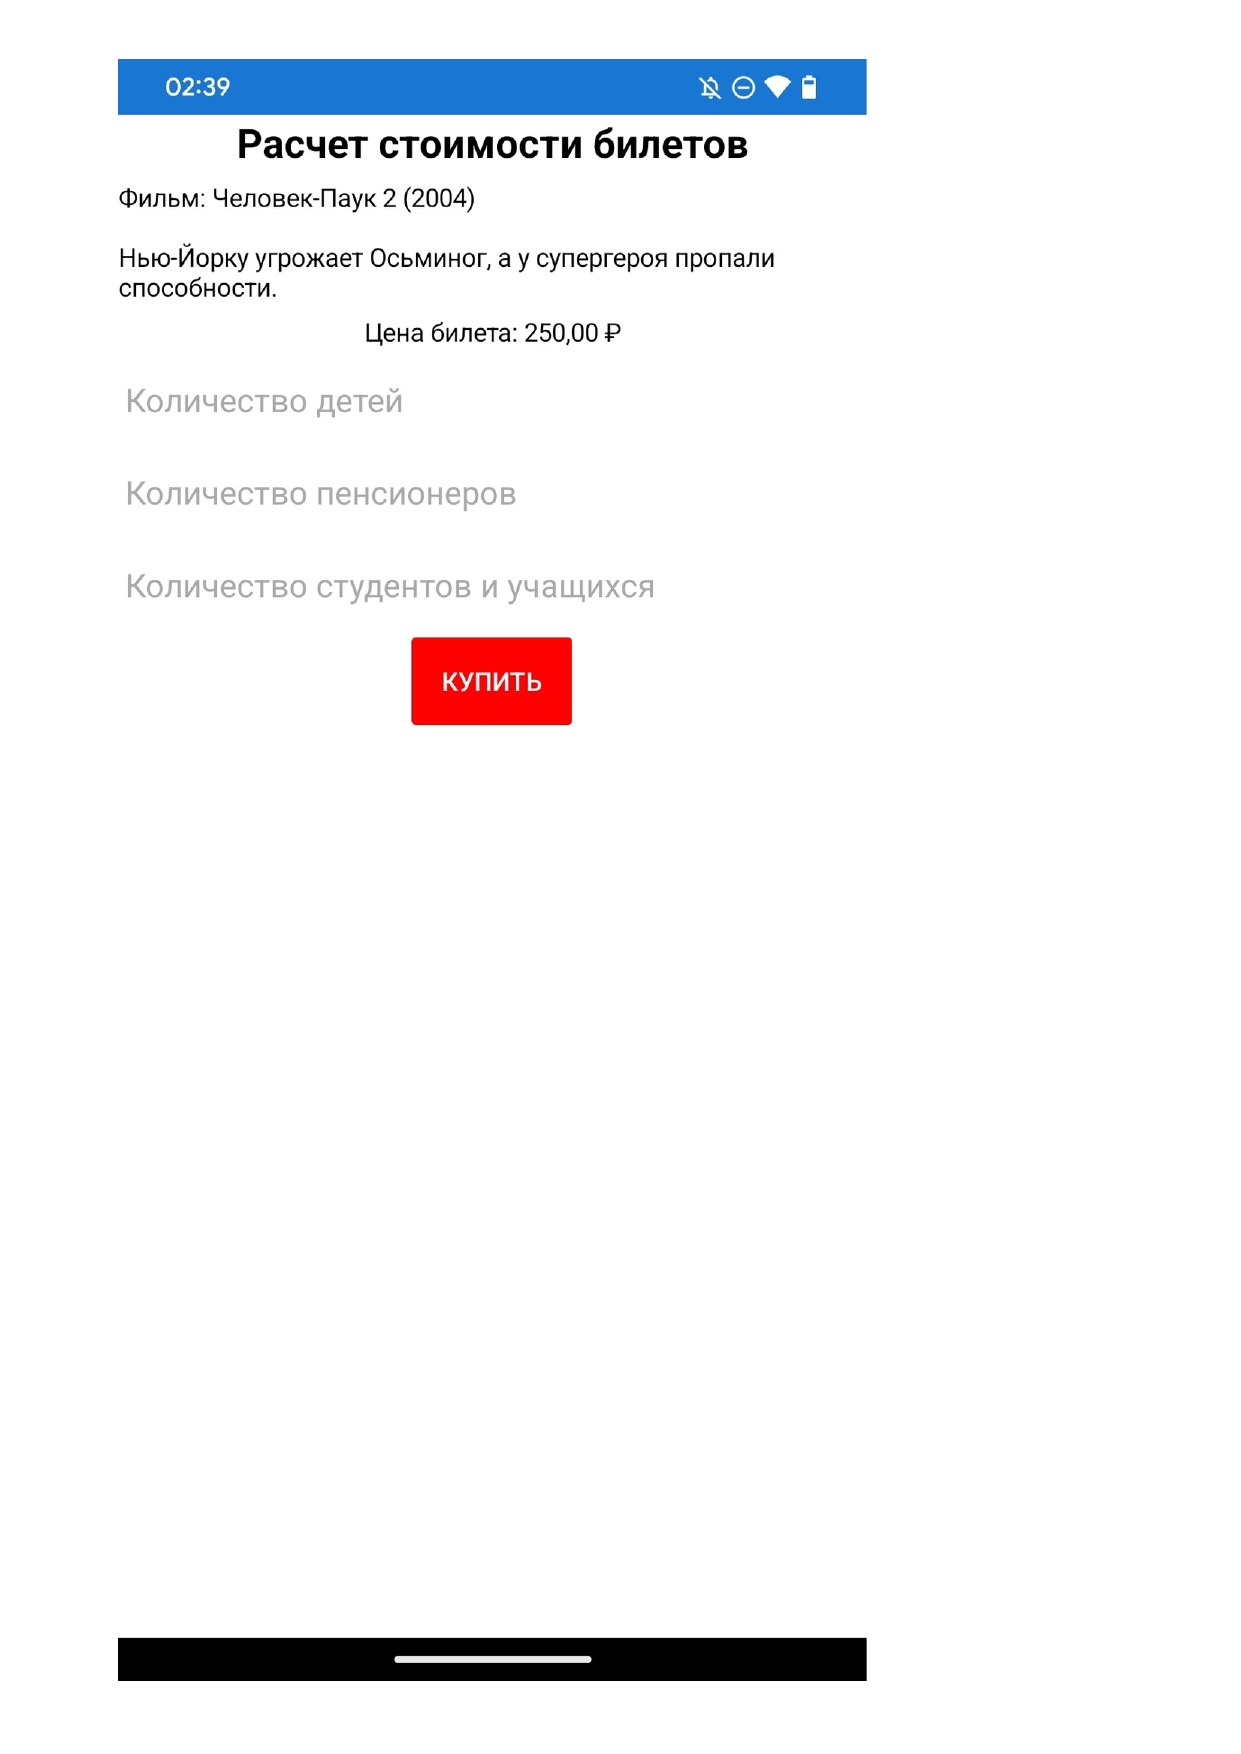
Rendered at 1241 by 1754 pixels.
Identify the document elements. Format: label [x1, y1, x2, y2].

picture [118, 59, 867, 1681]
